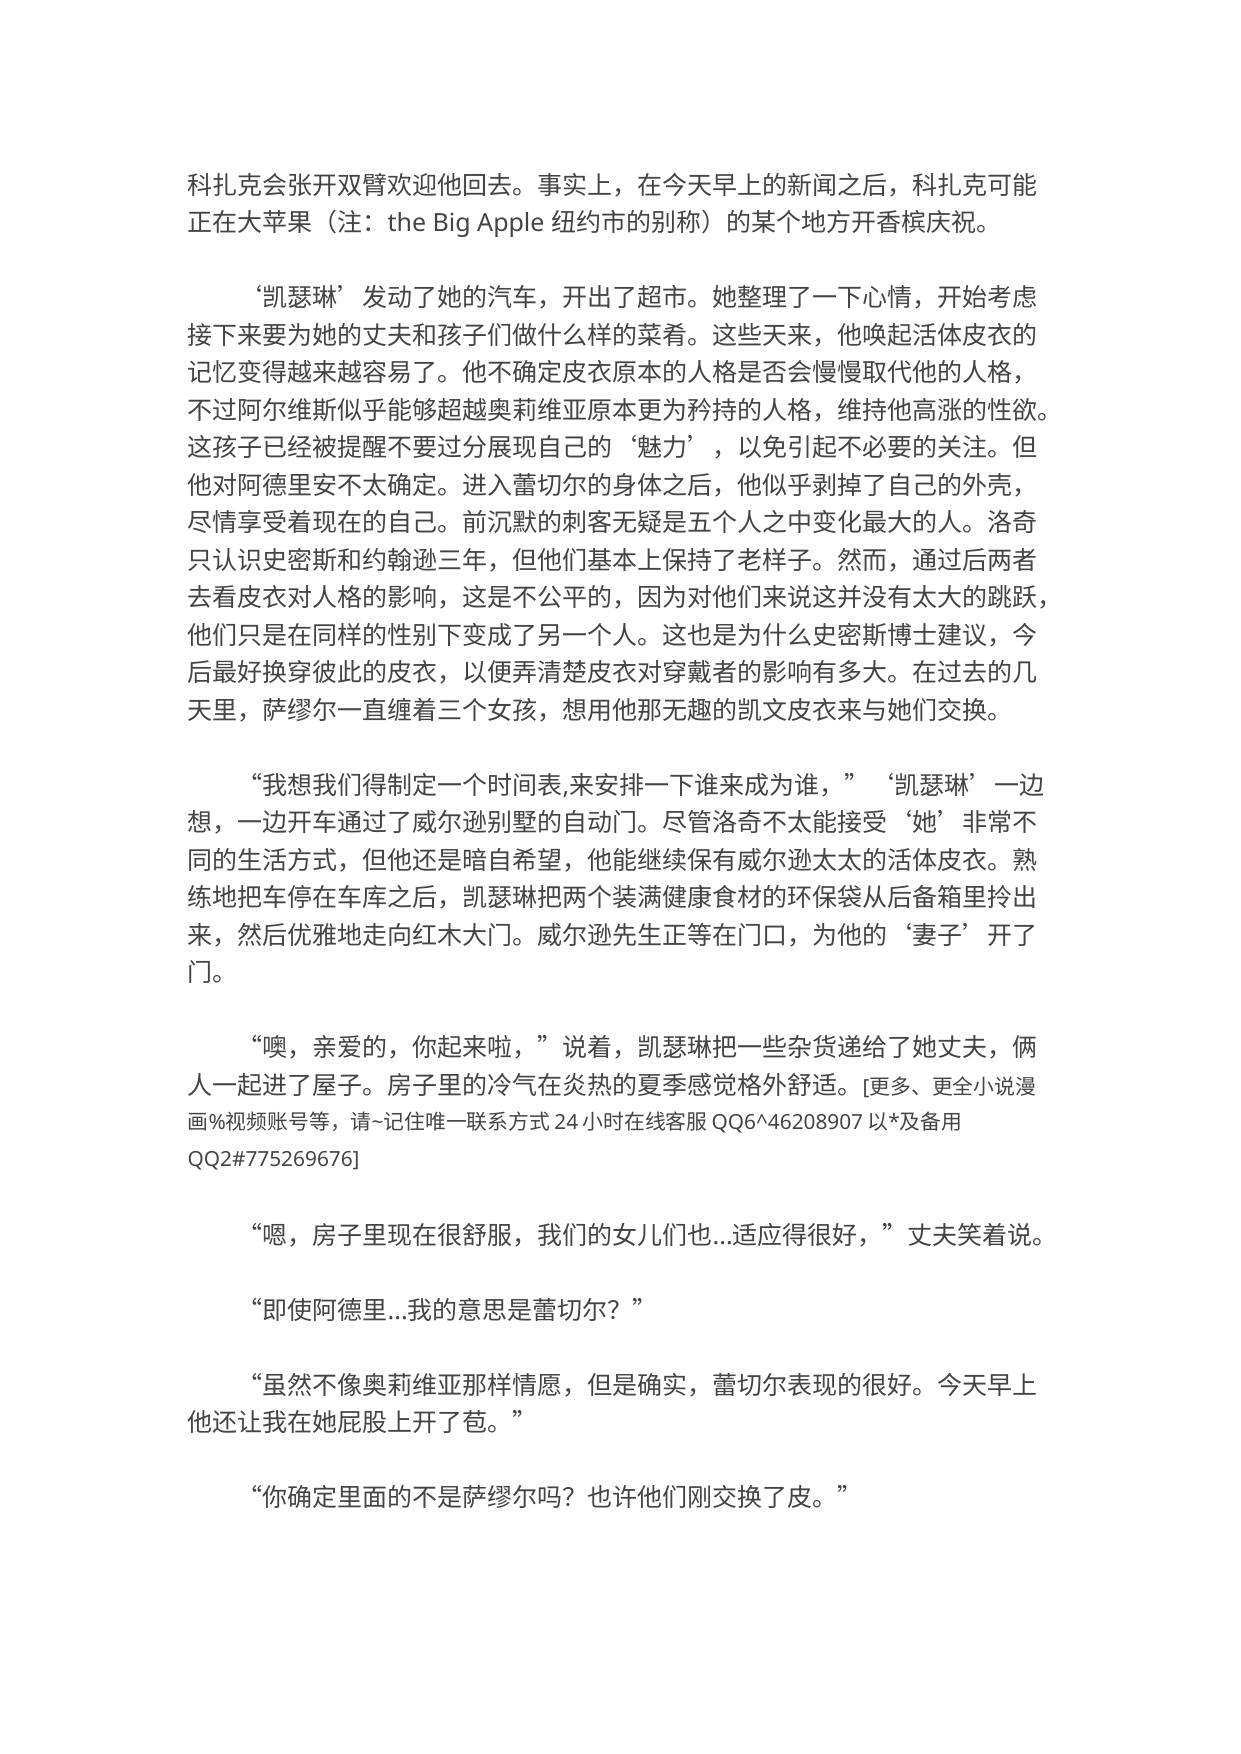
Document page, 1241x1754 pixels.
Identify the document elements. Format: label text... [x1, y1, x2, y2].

text ‘凯瑟琳’发动了她的汽车，开出了超市。她整理了一下心情，开始考虑接下来要为她的丈夫和孩子们做什么样的菜肴。这些天来，他唤起活体皮衣的记忆变得越来越容易了。他不确定皮衣原本的人格是否会慢慢取代他的人格，不过阿尔维斯似乎能够超越奥莉维亚原本更为矜持的人格，维持他高涨的性欲。这孩子已经被提醒不要过分展现自己的‘魅力’，以免引起不必要的关注。但他对阿德里安不太确定。进入蕾切尔的身体之后，他似乎剥掉了自己的外壳，尽情享受着现在的自己。前沉默的刺客无疑是五个人之中变化最大的人。洛奇只认识史密斯和约翰逊三年，但他们基本上保持了老样子。然而，通过后两者去看皮衣对人格的影响，这是不公平的，因为对他们来说这并没有太大的跳跃，他们只是在同样的性别下变成了另一个人。这也是为什么史密斯博士建议，今后最好换穿彼此的皮衣，以便弄清楚皮衣对穿戴者的影响有多大。在过去的几天里，萨缪尔一直缠着三个女孩，想用他那无趣的凯文皮衣来与她们交换。 [187, 277, 1053, 727]
text “你确定里面的不是萨缪尔吗？也许他们刚交换了皮。” [187, 1477, 1053, 1514]
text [187, 164, 1053, 239]
text “虽然不像奥莉维亚那样情愿，但是确实，蕾切尔表现的很好。今天早上他还让我在她屁股上开了苞。” [187, 1364, 1053, 1439]
text “我想我们得制定一个时间表,来安排一下谁来成为谁，”‘凯瑟琳’一边想，一边开车通过了威尔逊别墅的自动门。尽管洛奇不太能接受‘她’非常不同的生活方式，但他还是暗自希望，他能继续保有威尔逊太太的活体皮衣。熟练地把车停在车库之后，凯瑟琳把两个装满健康食材的环保袋从后备箱里拎出来，然后优雅地走向红木大门。威尔逊先生正等在门口，为他的‘妻子’开了门。 [187, 764, 1053, 989]
text “噢，亲爱的，你起来啦，”说着，凯瑟琳把一些杂货递给了她丈夫，俩人一起进了屋子。房子里的冷气在炎热的夏季感觉格外舒适。[更多、更全小说漫画%视频账号等，请~记住唯一联系方式24小时在线客服QQ6^46208907以*及备用QQ2#775269676] [187, 1027, 1053, 1177]
text “嗯，房子里现在很舒服，我们的女儿们也...适应得很好，”丈夫笑着说。 [187, 1214, 1053, 1252]
text “即使阿德里...我的意思是蕾切尔？” [187, 1289, 1053, 1327]
